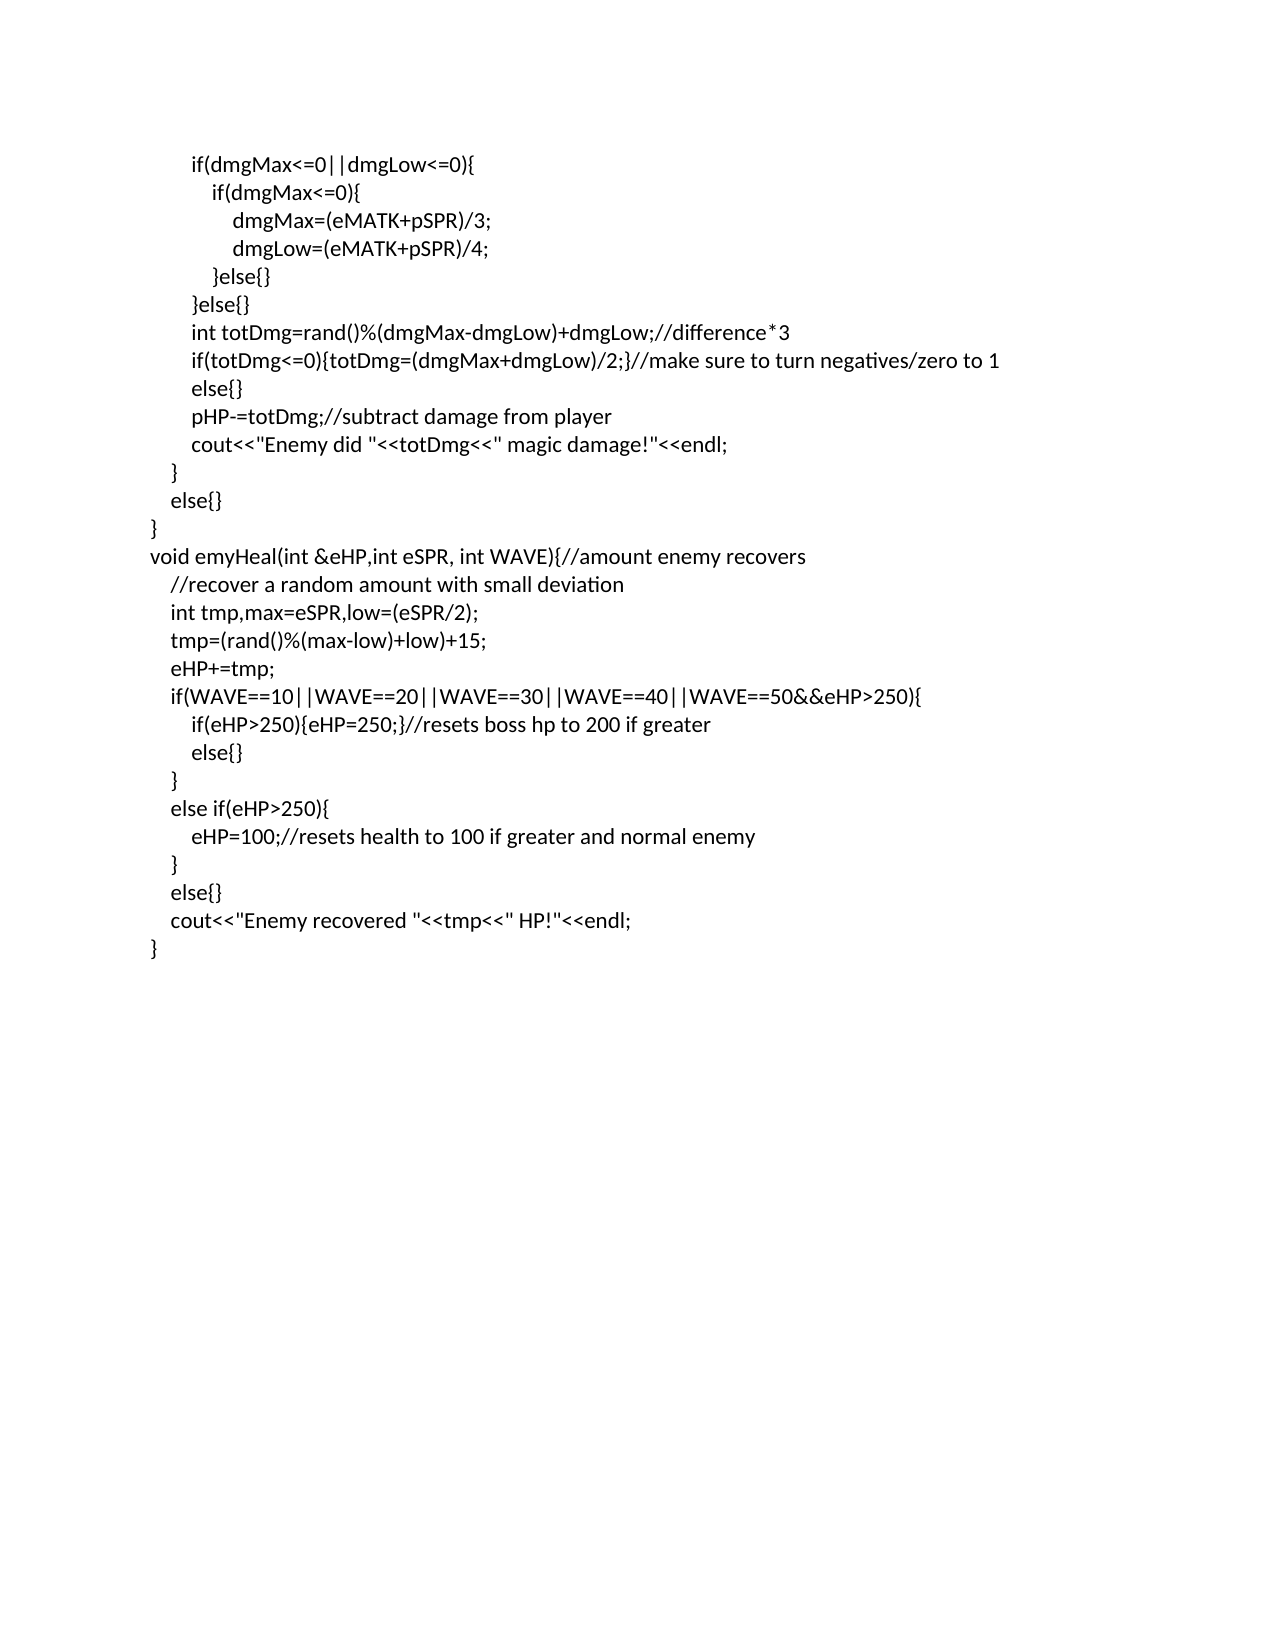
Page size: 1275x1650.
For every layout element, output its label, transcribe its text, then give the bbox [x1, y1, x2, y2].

text tmp=(rand()%(max-low)+low)+15; [150, 626, 1125, 654]
text } [150, 934, 1125, 963]
text dmgLow=(eMATK+pSPR)/4; [150, 234, 1125, 262]
text }else{} [150, 290, 1125, 318]
text if(eHP>250){eHP=250;}//resets boss hp to 200 if greater [150, 710, 1125, 738]
text else if(eHP>250){ [150, 794, 1125, 822]
text } [150, 851, 1125, 878]
text else{} [150, 374, 1125, 402]
text //recover a random amount with small deviation [150, 570, 1125, 598]
text if(WAVE==10||WAVE==20||WAVE==30||WAVE==40||WAVE==50&&eHP>250){ [150, 682, 1125, 710]
text } [150, 458, 1125, 486]
text dmgMax=(eMATK+pSPR)/3; [150, 206, 1125, 234]
text else{} [150, 738, 1125, 766]
text cout<<"Enemy recovered "<<tmp<<" HP!"<<endl; [150, 907, 1125, 934]
text }else{} [150, 262, 1125, 290]
text int tmp,max=eSPR,low=(eSPR/2); [150, 598, 1125, 626]
text eHP=100;//resets health to 100 if greater and normal enemy [150, 822, 1125, 851]
text } [150, 766, 1125, 794]
text else{} [150, 486, 1125, 514]
text if(totDmg<=0){totDmg=(dmgMax+dmgLow)/2;}//make sure to turn negatives/zero to 1 [150, 346, 1125, 374]
text pHP-=totDmg;//subtract damage from player [150, 402, 1125, 430]
text cout<<"Enemy did "<<totDmg<<" magic damage!"<<endl; [150, 430, 1125, 458]
text void emyHeal(int &eHP,int eSPR, int WAVE){//amount enemy recovers [150, 542, 1125, 570]
text if(dmgMax<=0||dmgLow<=0){ [150, 150, 1125, 178]
text if(dmgMax<=0){ [150, 178, 1125, 206]
text else{} [150, 878, 1125, 907]
text } [150, 514, 1125, 542]
text int totDmg=rand()%(dmgMax-dmgLow)+dmgLow;//difference*3 [150, 318, 1125, 346]
text eHP+=tmp; [150, 654, 1125, 682]
